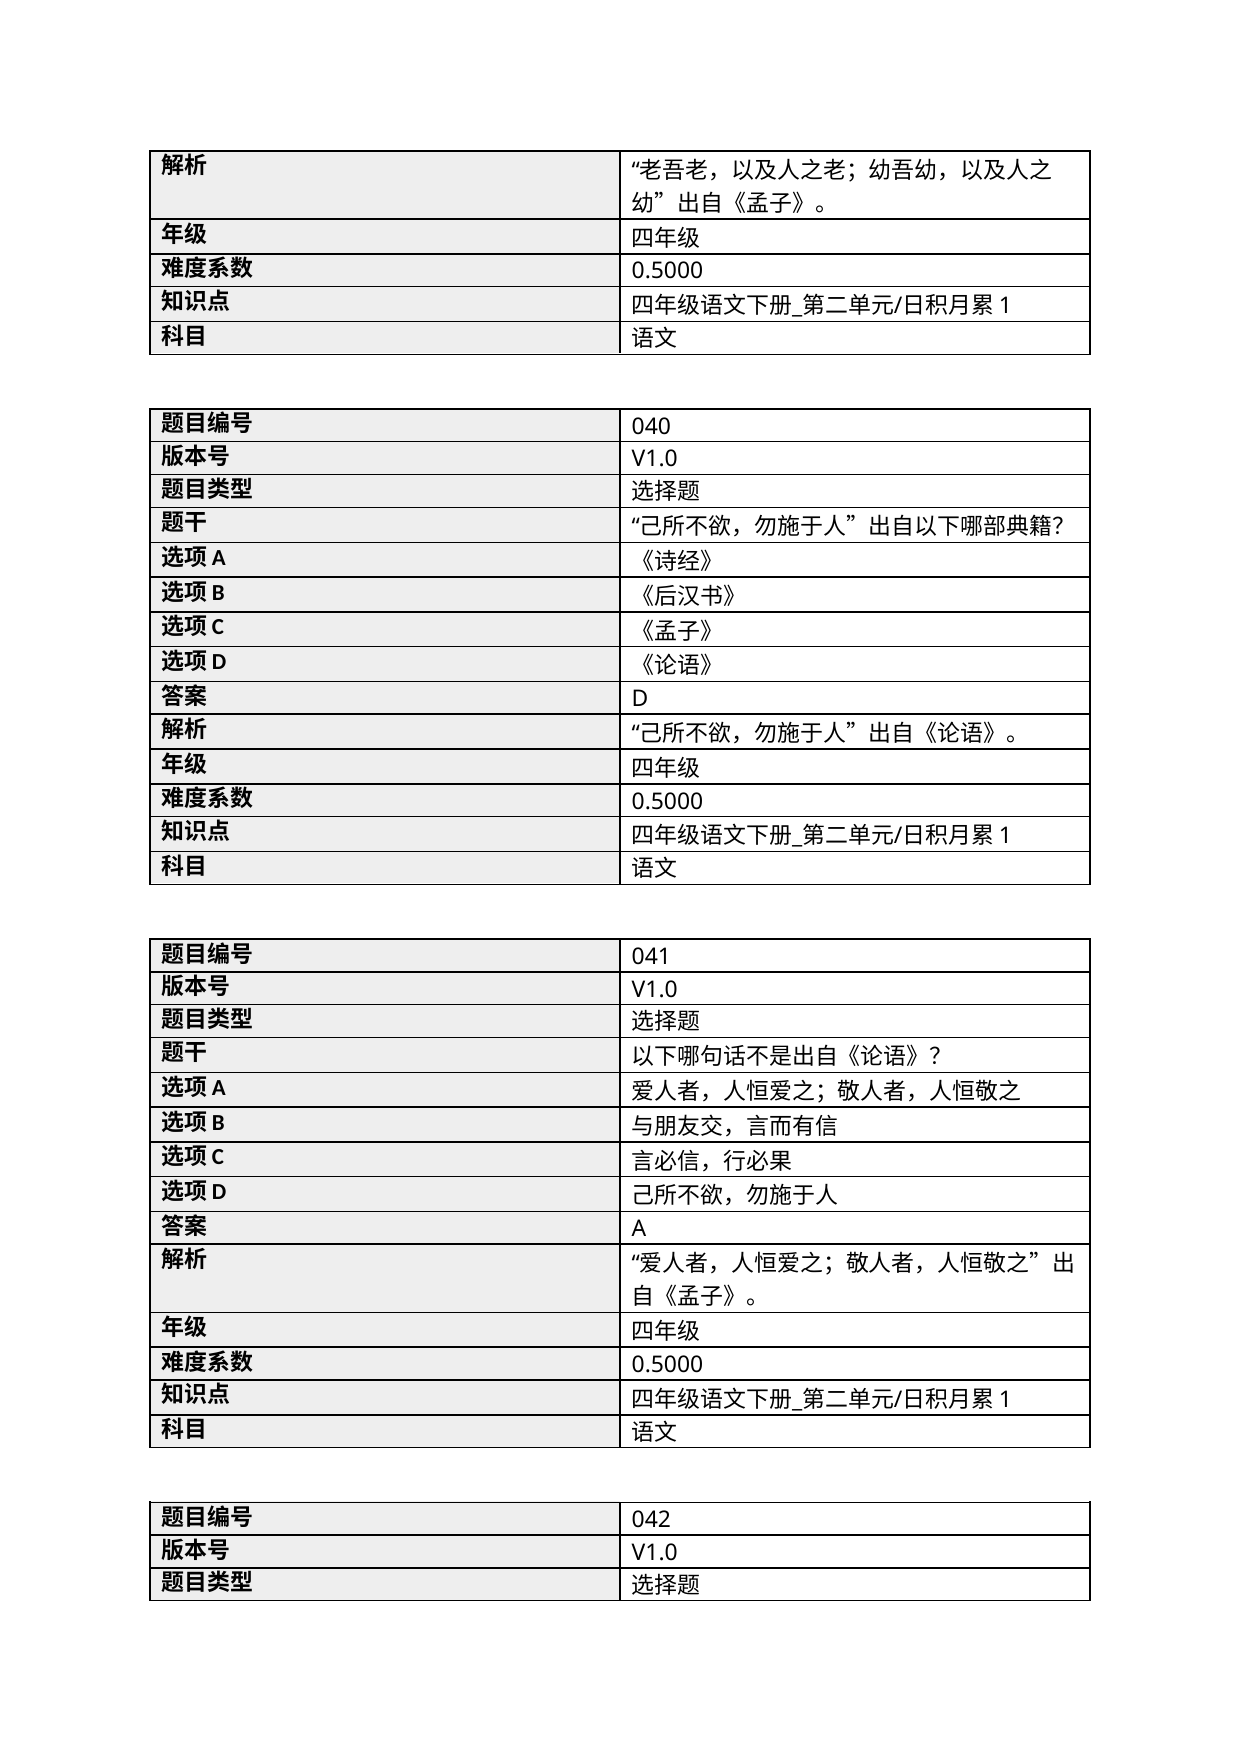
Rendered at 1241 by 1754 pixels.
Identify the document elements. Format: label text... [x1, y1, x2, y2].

table_cell “爱人者，人恒爱之；敬人者，人恒敬之”出自《孟子》。 [621, 1245, 1089, 1311]
table_header 题目编号 [151, 410, 619, 441]
table_cell 题目类型 [151, 1005, 619, 1037]
table_cell 知识点 [151, 287, 619, 321]
table_cell 解析 [151, 152, 619, 218]
table_cell 知识点 [151, 1381, 619, 1414]
table_cell 爱人者，人恒爱之；敬人者，人恒敬之 [621, 1073, 1089, 1106]
table_cell 版本号 [151, 973, 619, 1004]
table_cell 题目类型 [151, 1569, 619, 1600]
table_cell 题干 [151, 1038, 619, 1071]
table_cell D [621, 682, 1089, 713]
table_cell 选项D [151, 1177, 619, 1211]
table_cell “己所不欲，勿施于人”出自《论语》。 [621, 715, 1089, 748]
table_cell 语文 [621, 852, 1089, 883]
table_cell 答案 [151, 1212, 619, 1243]
table_cell 语文 [621, 1416, 1089, 1447]
table_cell 年级 [151, 750, 619, 783]
table_cell 四年级 [621, 1313, 1089, 1346]
table_header 042 [621, 1503, 1089, 1534]
table_cell 言必信，行必果 [621, 1143, 1089, 1176]
table_cell 选项D [151, 647, 619, 681]
table_header 题目编号 [151, 940, 619, 971]
table_cell 四年级语文下册_第二单元/日积月累1 [621, 817, 1089, 851]
table_cell 解析 [151, 715, 619, 748]
table_cell 题目类型 [151, 475, 619, 506]
table_cell 0.5000 [621, 1348, 1089, 1379]
table_cell 科目 [151, 322, 619, 353]
table_cell 《论语》 [621, 647, 1089, 681]
table_cell 选项A [151, 543, 619, 576]
table_cell 语文 [621, 322, 1089, 353]
table_cell 版本号 [151, 1536, 619, 1567]
table_cell V1.0 [621, 1536, 1089, 1567]
table_cell A [621, 1212, 1089, 1243]
table_cell 四年级语文下册_第二单元/日积月累1 [621, 287, 1089, 321]
table_cell 难度系数 [151, 785, 619, 816]
table_cell 己所不欲，勿施于人 [621, 1177, 1089, 1211]
table_header 040 [621, 410, 1089, 441]
table_cell 四年级 [621, 220, 1089, 253]
table_header 041 [621, 940, 1089, 971]
table_cell 科目 [151, 852, 619, 883]
table_cell 选项B [151, 578, 619, 611]
table_cell 《后汉书》 [621, 578, 1089, 611]
table_cell 科目 [151, 1416, 619, 1447]
table_cell 选择题 [621, 1569, 1089, 1600]
table_cell 版本号 [151, 442, 619, 474]
table_cell 题干 [151, 508, 619, 541]
table_cell 选择题 [621, 475, 1089, 506]
table_cell 选项A [151, 1073, 619, 1106]
table_cell 难度系数 [151, 1348, 619, 1379]
table_cell 《孟子》 [621, 613, 1089, 646]
table_cell 与朋友交，言而有信 [621, 1108, 1089, 1141]
table_cell 《诗经》 [621, 543, 1089, 576]
table_cell 选择题 [621, 1005, 1089, 1037]
table_cell 四年级 [621, 750, 1089, 783]
table_cell V1.0 [621, 442, 1089, 474]
table_header 题目编号 [151, 1503, 619, 1534]
table_cell 四年级语文下册_第二单元/日积月累1 [621, 1381, 1089, 1414]
table_cell 年级 [151, 1313, 619, 1346]
table_cell 选项C [151, 613, 619, 646]
table_cell 知识点 [151, 817, 619, 851]
table_cell 难度系数 [151, 255, 619, 286]
table_cell 年级 [151, 220, 619, 253]
table_cell 0.5000 [621, 255, 1089, 286]
table_cell “己所不欲，勿施于人”出自以下哪部典籍？ [621, 508, 1089, 541]
table_cell 答案 [151, 682, 619, 713]
table_cell 0.5000 [621, 785, 1089, 816]
table_cell 选项C [151, 1143, 619, 1176]
table_cell 选项B [151, 1108, 619, 1141]
table_cell 以下哪句话不是出自《论语》？ [621, 1038, 1089, 1071]
table_cell V1.0 [621, 973, 1089, 1004]
table_cell “老吾老，以及人之老；幼吾幼，以及人之幼”出自《孟子》。 [621, 152, 1089, 218]
table_cell 解析 [151, 1245, 619, 1311]
